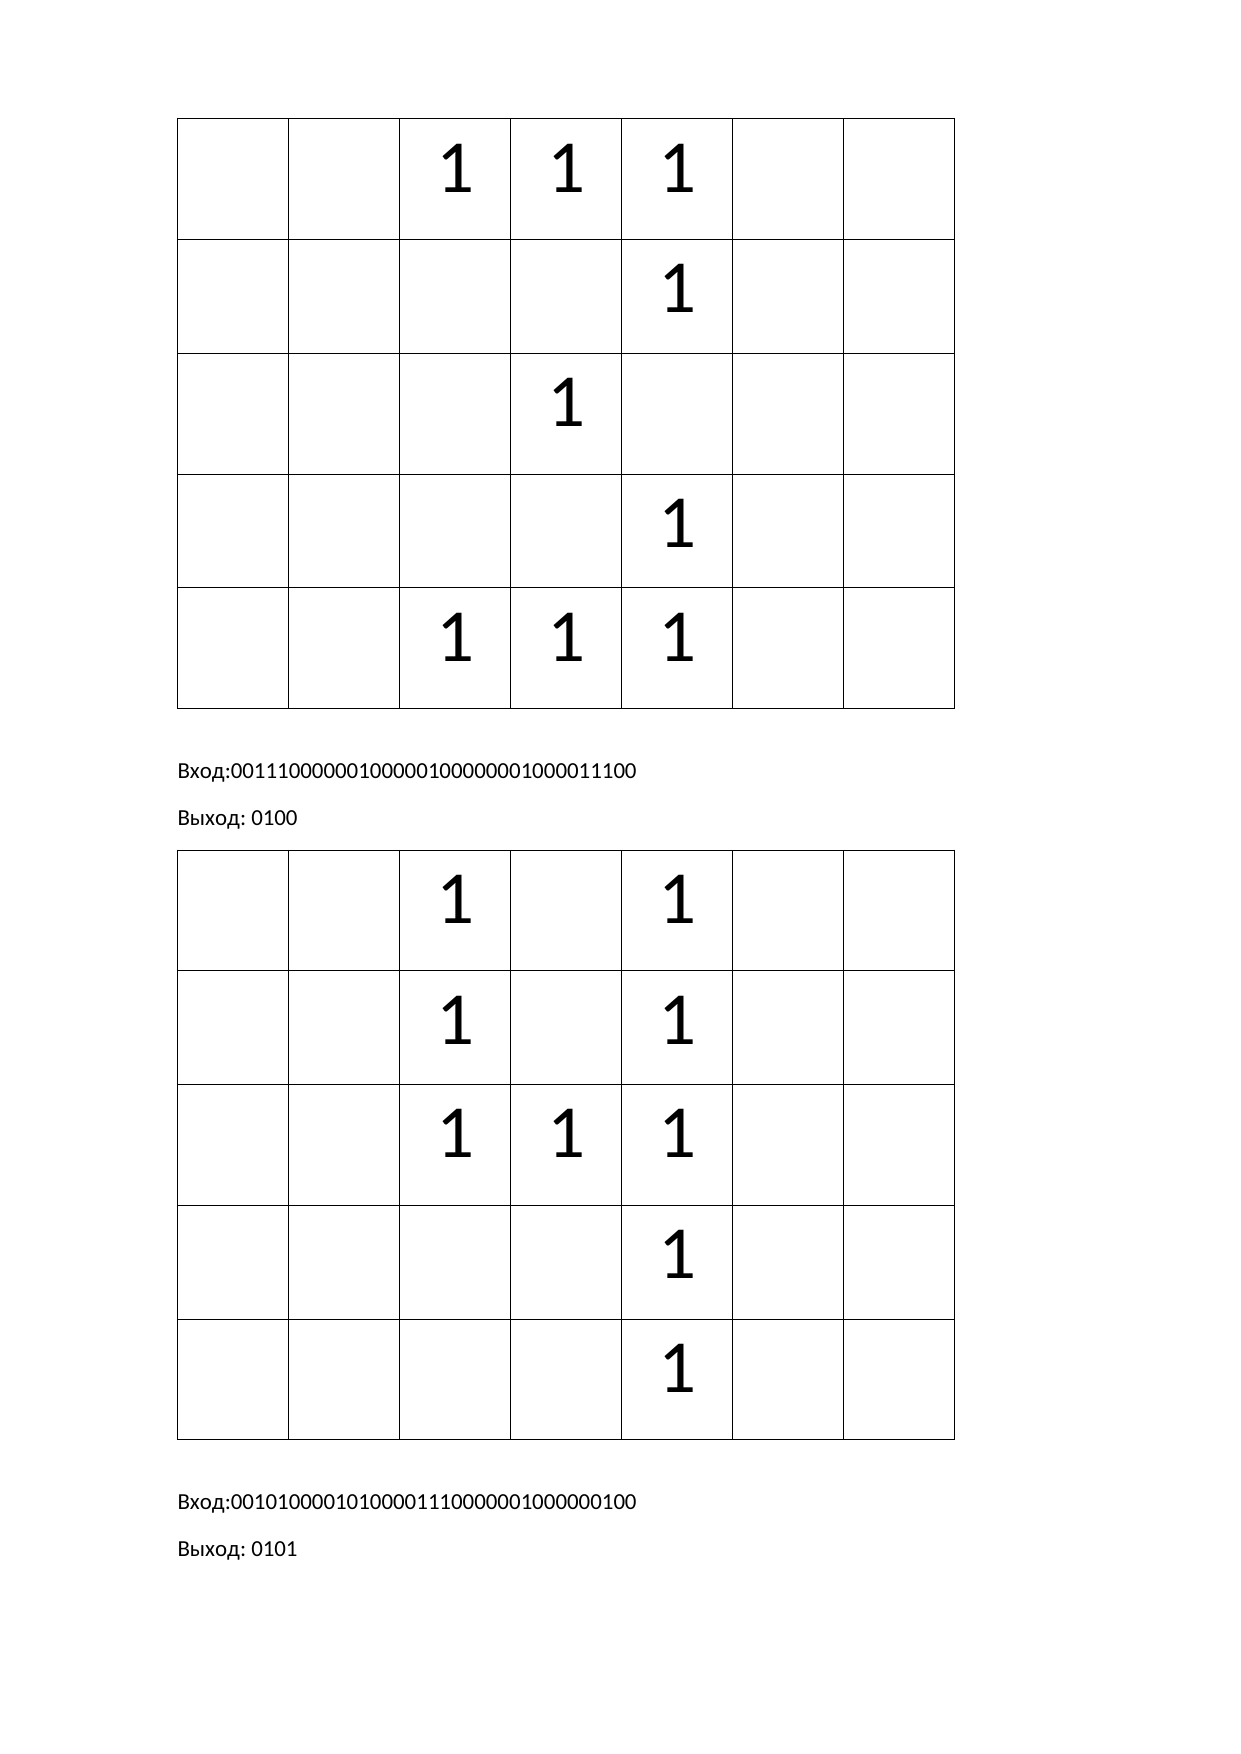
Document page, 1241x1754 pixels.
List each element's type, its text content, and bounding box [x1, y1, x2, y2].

table_cell [844, 1085, 954, 1205]
table_header [844, 851, 954, 970]
table_cell [178, 1320, 288, 1439]
table_cell [178, 475, 288, 587]
table_cell [178, 240, 288, 353]
table_cell 1 [400, 1085, 510, 1205]
table_header [844, 119, 954, 239]
table_cell [733, 971, 843, 1084]
table_cell [289, 588, 399, 708]
table_cell [511, 475, 621, 587]
table_header [289, 851, 399, 970]
table_header [733, 119, 843, 239]
table_header 1 [622, 851, 732, 970]
table_cell [178, 1206, 288, 1318]
table_cell 1 [511, 1085, 621, 1205]
table_cell 1 [511, 354, 621, 473]
table_cell [511, 971, 621, 1084]
table_cell 1 [622, 475, 732, 587]
table_header [733, 851, 843, 970]
table_cell [733, 1320, 843, 1439]
table_header [511, 851, 621, 970]
table_cell [733, 240, 843, 353]
table_cell [844, 1206, 954, 1318]
table_cell [289, 1085, 399, 1205]
table_cell [844, 475, 954, 587]
table_header 1 [622, 119, 732, 239]
table_cell [289, 971, 399, 1084]
table_cell [400, 475, 510, 587]
text Выход: 0100 [177, 803, 1152, 831]
table_header 1 [511, 119, 621, 239]
table_cell [844, 1320, 954, 1439]
table_cell 1 [622, 971, 732, 1084]
table_cell [178, 1085, 288, 1205]
table_header 1 [400, 851, 510, 970]
table_cell 1 [622, 588, 732, 708]
table_cell 1 [400, 588, 510, 708]
table_header 1 [400, 119, 510, 239]
table_cell 1 [400, 971, 510, 1084]
table_cell [733, 1085, 843, 1205]
table_cell [844, 354, 954, 473]
table_cell [511, 240, 621, 353]
table_cell [733, 354, 843, 473]
table_cell [844, 971, 954, 1084]
table_cell [733, 475, 843, 587]
table_cell [844, 588, 954, 708]
table_cell [400, 354, 510, 473]
table_cell 1 [622, 240, 732, 353]
table_cell [511, 1320, 621, 1439]
table_cell [289, 354, 399, 473]
table_cell [289, 1206, 399, 1318]
table_header [178, 851, 288, 970]
table_cell [400, 240, 510, 353]
table_cell [844, 240, 954, 353]
text Выход: 0101 [177, 1534, 1152, 1562]
table_cell 1 [622, 1206, 732, 1318]
text Вход:00111000000100000100000001000011100 [177, 756, 1152, 784]
table_cell [400, 1320, 510, 1439]
table_cell [289, 1320, 399, 1439]
table_cell [622, 354, 732, 473]
table_cell 1 [511, 588, 621, 708]
table_cell 1 [622, 1085, 732, 1205]
text Вход:00101000010100001110000001000000100 [177, 1487, 1152, 1515]
table_cell [178, 971, 288, 1084]
table_cell [733, 588, 843, 708]
table_header [178, 119, 288, 239]
table_cell 1 [622, 1320, 732, 1439]
table_cell [289, 475, 399, 587]
table_cell [733, 1206, 843, 1318]
table_cell [289, 240, 399, 353]
table_cell [178, 354, 288, 473]
table_header [289, 119, 399, 239]
table_cell [511, 1206, 621, 1318]
table_cell [178, 588, 288, 708]
table_cell [400, 1206, 510, 1318]
